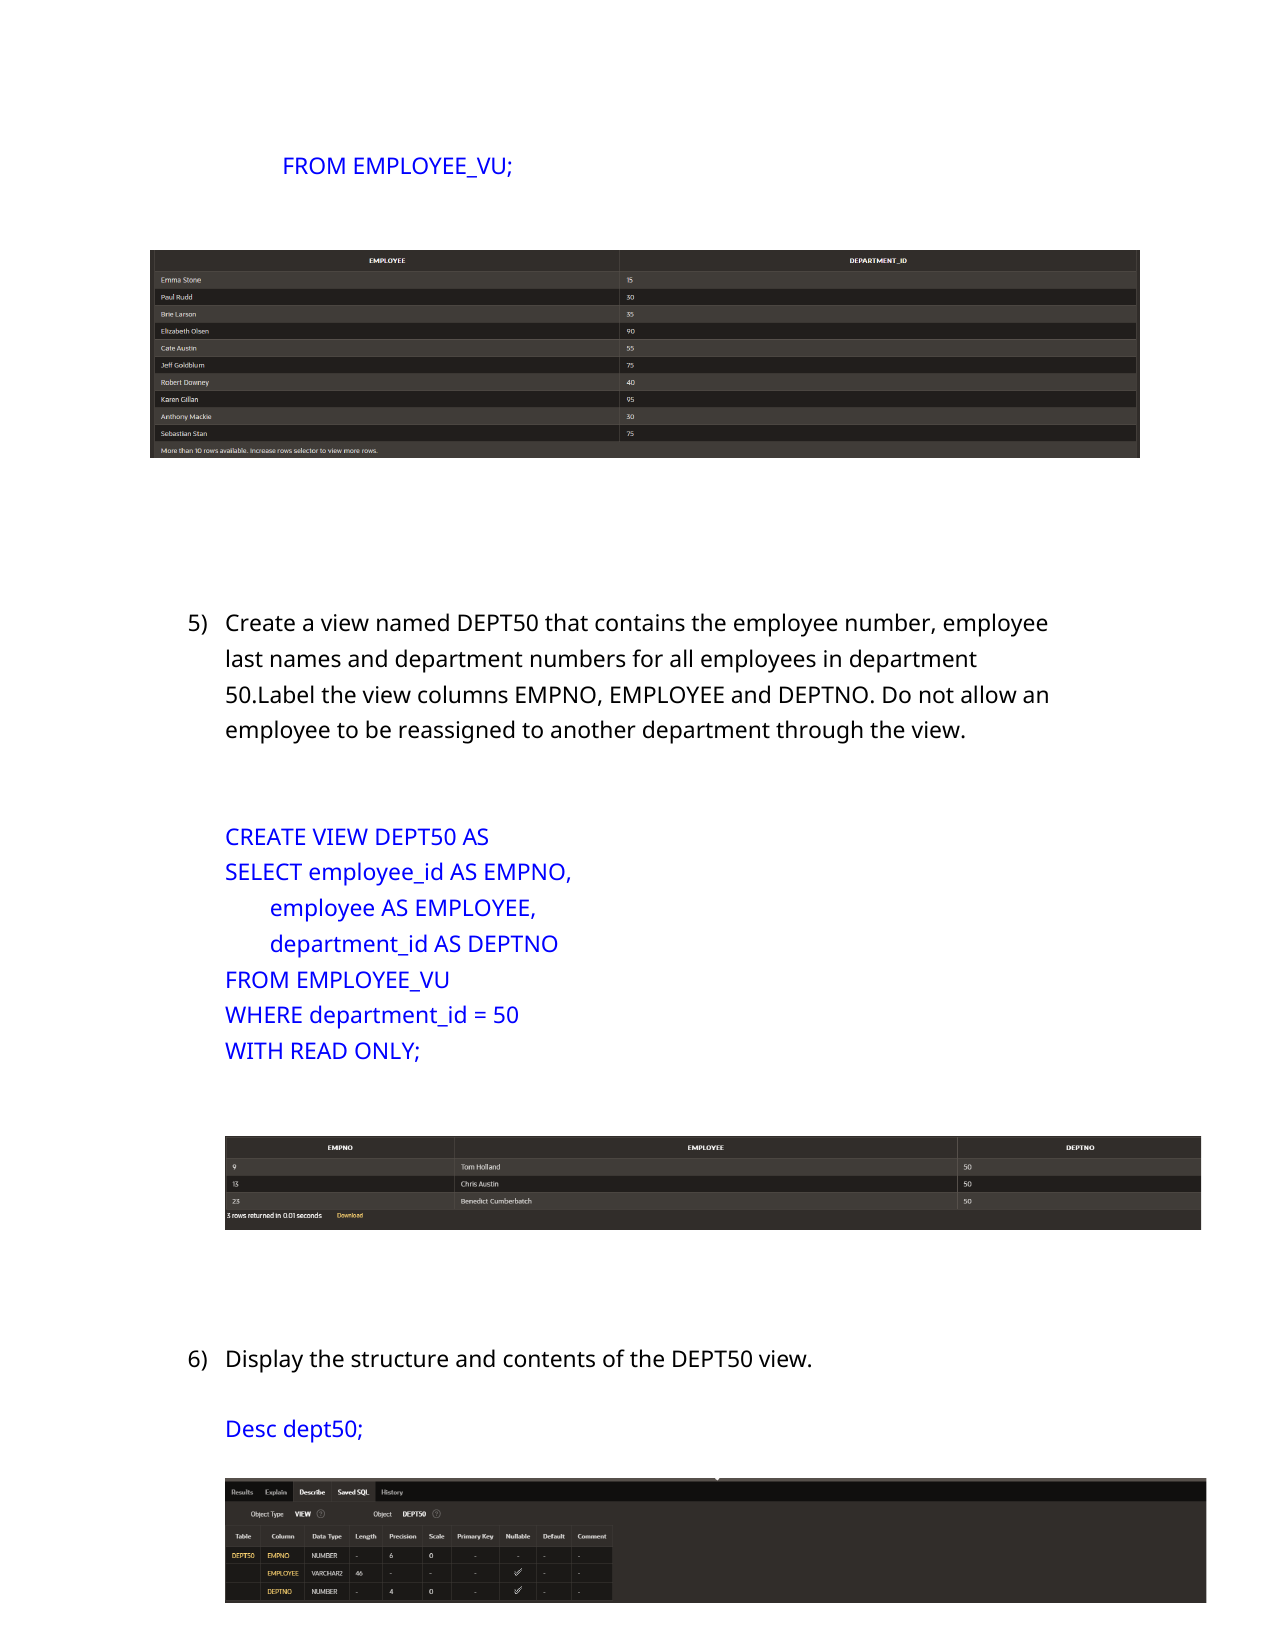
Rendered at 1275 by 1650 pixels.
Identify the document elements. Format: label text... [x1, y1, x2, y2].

subtitle FROM EMPLOYEE_VU [225, 964, 1210, 995]
text WHERE department_id = 50 WITH READ ONLY; [225, 999, 557, 1066]
list Display the structure and contents of the DEPT50 view. [187, 1343, 1210, 1374]
subtitle FROM EMPLOYEE_VU; [282, 150, 1210, 181]
picture [225, 1136, 1202, 1230]
subtitle CREATE VIEW DEPT50 AS [225, 821, 1210, 852]
picture [150, 250, 1140, 458]
text Desc dept50; [225, 1413, 1210, 1444]
list Create a view named DEPT50 that contains the employee number, employee last names and department numbers for all employees in department 50.Label the view columns EMPNO, EMPLOYEE and DEPTNO. Do not allow an employee to be reassigned to another department through the view. [187, 607, 1067, 746]
text SELECT employee_id AS EMPNO, employee AS EMPLOYEE, department_id AS DEPTNO [225, 856, 611, 959]
picture [225, 1478, 1207, 1603]
